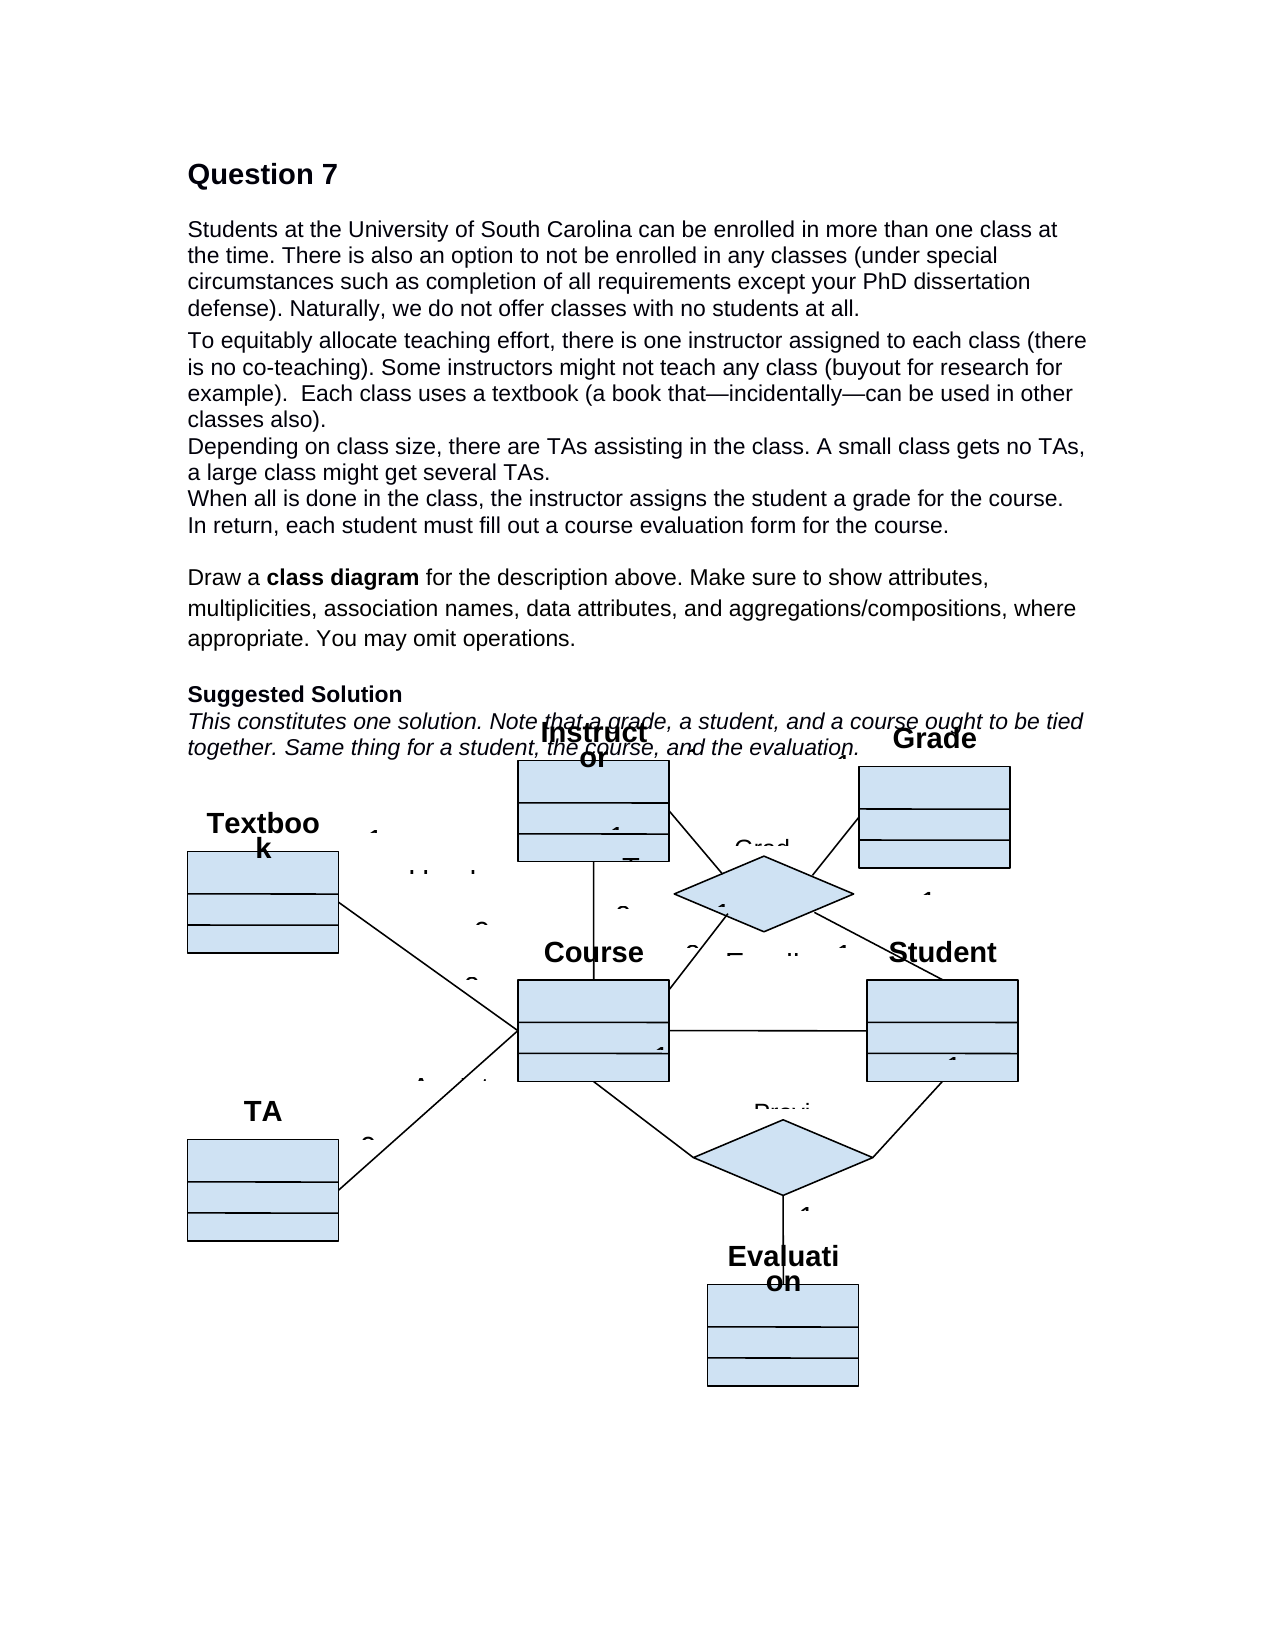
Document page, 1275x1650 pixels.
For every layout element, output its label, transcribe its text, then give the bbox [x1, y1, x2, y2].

text To equitably allocate teaching effort, there is one instructor assigned to each class (there is no co-teaching). Some instructors might not teach any class (buyout for research for example). Each class uses a textbook (a book that—incidentally—can be used in other classes also). [187, 327, 1087, 433]
subtitle Question 7 [187, 157, 1087, 191]
text This constitutes one solution. Note that a grade, a student, and a course ought to be tied together. Same thing for a student, the course, and the evaluation. [187, 708, 1087, 1386]
subtitle Students at the University of South Carolina can be enrolled in more than one class at the time. There is also an option to not be enrolled in any classes (under special circumstances such as completion of all requirements except your PhD dissertation defense). Naturally, we do not offer classes with no students at all. [187, 216, 1087, 321]
text Depending on class size, there are TAs assisting in the class. A small class gets no TAs, a large class might get several TAs. [187, 433, 1087, 485]
text When all is done in the class, the instructor assigns the student a grade for the course. In return, each student must fill out a course evaluation form for the course. [187, 485, 1087, 538]
text Draw a class diagram for the description above. Make sure to show attributes, multiplicities, association names, data attributes, and aggregations/compositions, where appropriate. You may omit operations. [187, 564, 1087, 651]
text Suggested Solution [187, 681, 1087, 708]
